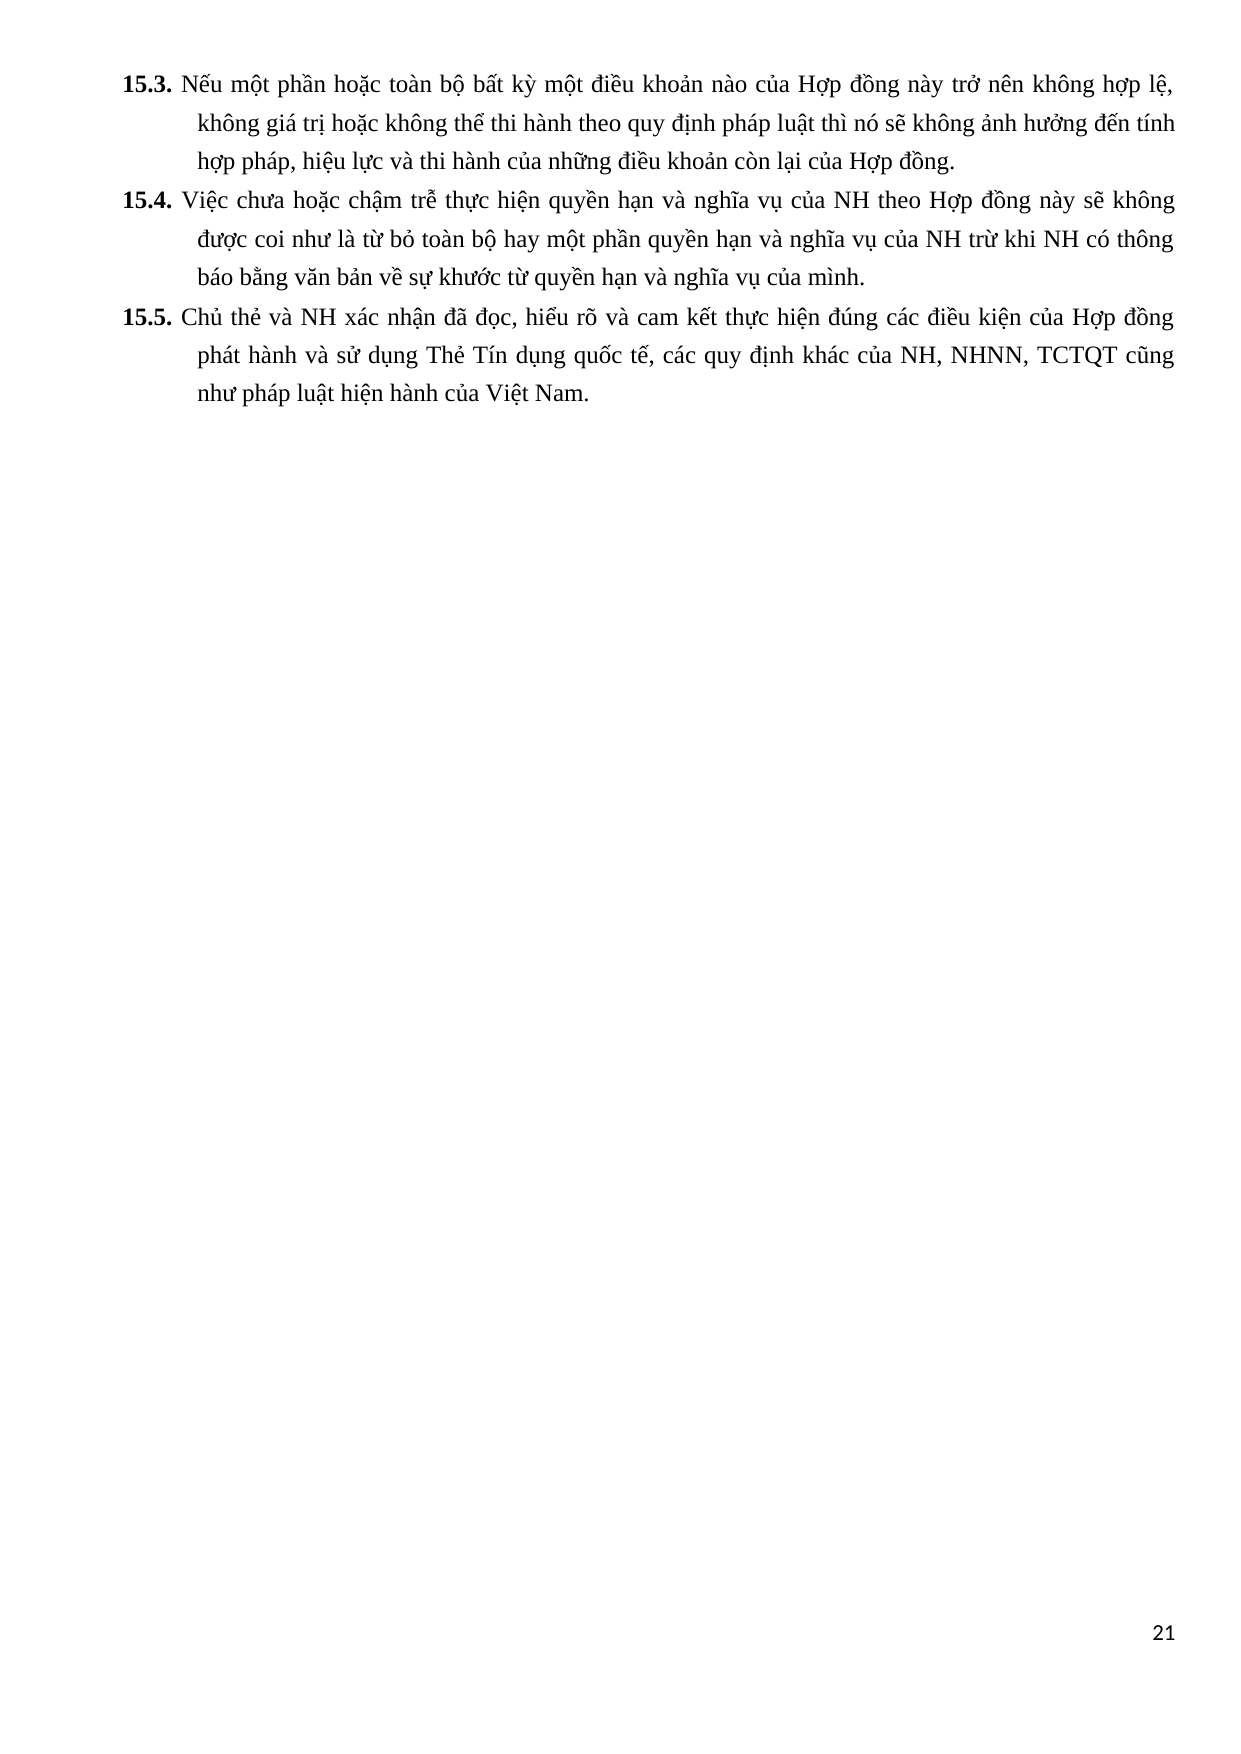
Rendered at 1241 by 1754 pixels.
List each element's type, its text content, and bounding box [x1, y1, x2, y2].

text 15.4. Việc chưa hoặc chậm trễ thực hiện quyền hạn và nghĩa vụ của NH theo Hợp đồng này sẽ không được coi như là từ bỏ toàn bộ hay một phần quyền hạn và nghĩa vụ của NH trừ khi NH có thông báo bằng văn bản về sự khước từ quyền hạn và nghĩa vụ của mình. [122, 186, 1176, 291]
text 15.3. Nếu một phần hoặc toàn bộ bất kỳ một điều khoản nào của Hợp đồng này trở nên không hợp lệ, không giá trị hoặc không thể thi hành theo quy định pháp luật thì nó sẽ không ảnh hưởng đến tính hợp pháp, hiệu lực và thi hành của những điều khoản còn lại của Hợp đồng. [122, 69, 1176, 175]
text 15.5. Chủ thẻ và NH xác nhận đã đọc, hiểu rõ và cam kết thực hiện đúng các điều kiện của Hợp đồng phát hành và sử dụng Thẻ Tín dụng quốc tế, các quy định khác của NH, NHNN, TCTQT cũng như pháp luật hiện hành của Việt Nam. [122, 302, 1176, 407]
